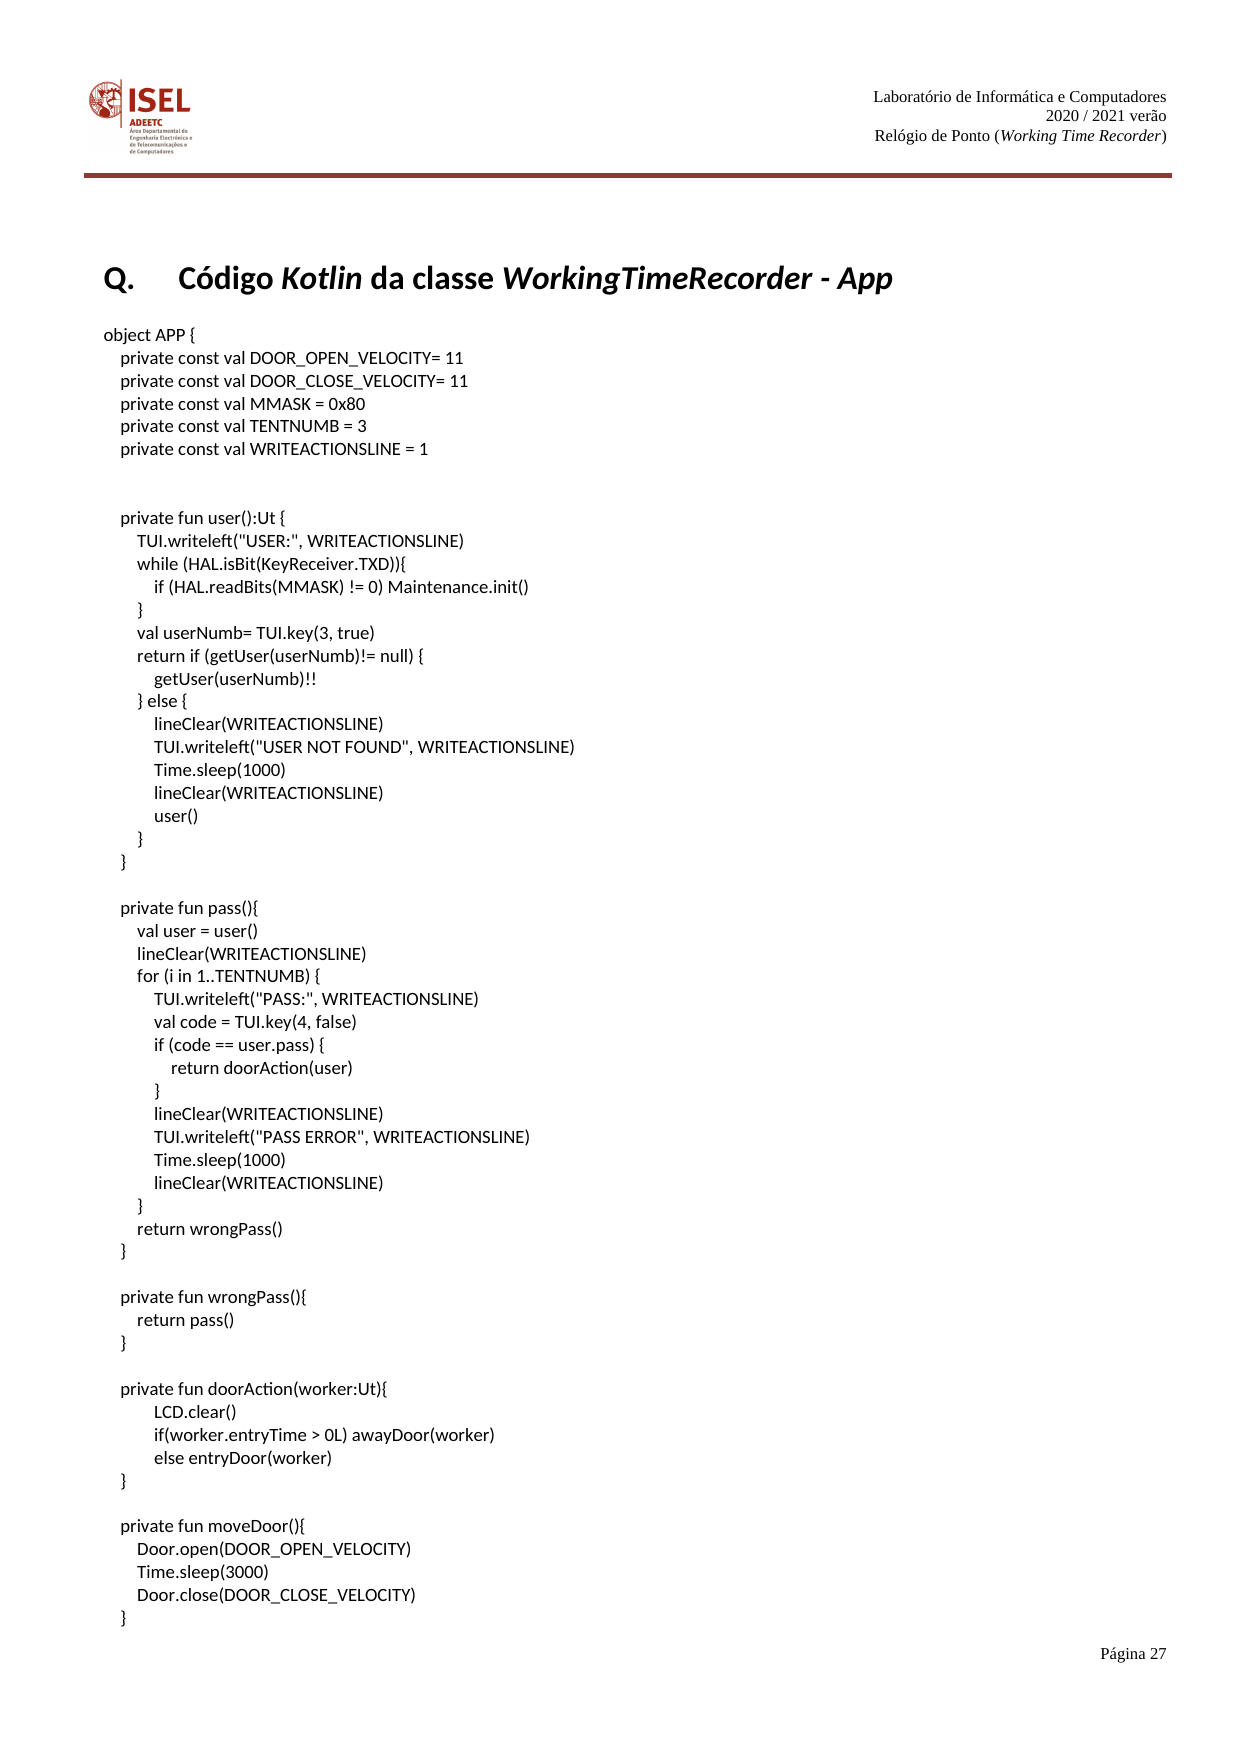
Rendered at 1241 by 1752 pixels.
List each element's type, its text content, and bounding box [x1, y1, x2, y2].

text } [103, 1239, 1166, 1262]
text for (i in 1..TENTNUMB) { [103, 964, 1166, 987]
text TUI.writeleft("USER:", WRITEACTIONSLINE) [103, 529, 1166, 552]
text } [103, 1079, 1166, 1102]
text Time.sleep(1000) [103, 758, 1166, 781]
text if (HAL.readBits(MMASK) != 0) Maintenance.init() [103, 575, 1166, 598]
text Código Kotlin da classe WorkingTimeRecorder - App [103, 257, 1166, 297]
text private fun user():Ut { [103, 506, 1166, 529]
text } [103, 1606, 1166, 1629]
text val user = user() [103, 919, 1166, 942]
text lineClear(WRITEACTIONSLINE) [103, 1171, 1166, 1194]
text } [103, 1194, 1166, 1217]
text lineClear(WRITEACTIONSLINE) [103, 712, 1166, 735]
text } [103, 598, 1166, 621]
text lineClear(WRITEACTIONSLINE) [103, 942, 1166, 964]
text Time.sleep(3000) [103, 1560, 1166, 1583]
text while (HAL.isBit(KeyReceiver.TXD)){ [103, 552, 1166, 575]
text TUI.writeleft("PASS:", WRITEACTIONSLINE) [103, 987, 1166, 1010]
text } [103, 827, 1166, 850]
text else entryDoor(worker) [103, 1446, 1166, 1469]
text if(worker.entryTime > 0L) awayDoor(worker) [103, 1423, 1166, 1446]
text } else { [103, 689, 1166, 712]
text private fun doorAction(worker:Ut){ [103, 1377, 1166, 1400]
text private fun wrongPass(){ [103, 1285, 1166, 1308]
text lineClear(WRITEACTIONSLINE) [103, 1102, 1166, 1125]
text val userNumb= TUI.key(3, true) [103, 621, 1166, 644]
text getUser(userNumb)!! [103, 667, 1166, 689]
text private const val DOOR_CLOSE_VELOCITY= 11 [103, 369, 1166, 392]
text private const val DOOR_OPEN_VELOCITY= 11 [103, 346, 1166, 369]
text return wrongPass() [103, 1217, 1166, 1239]
text Door.open(DOOR_OPEN_VELOCITY) [103, 1537, 1166, 1560]
text Door.close(DOOR_CLOSE_VELOCITY) [103, 1583, 1166, 1606]
text } [103, 850, 1166, 873]
text private fun moveDoor(){ [103, 1514, 1166, 1537]
text LCD.clear() [103, 1400, 1166, 1423]
text if (code == user.pass) { [103, 1033, 1166, 1056]
text user() [103, 804, 1166, 827]
text private const val TENTNUMB = 3 [103, 414, 1166, 437]
text } [103, 1331, 1166, 1354]
text return if (getUser(userNumb)!= null) { [103, 644, 1166, 667]
text private fun pass(){ [103, 896, 1166, 919]
text return pass() [103, 1308, 1166, 1331]
text return doorAction(user) [103, 1056, 1166, 1079]
text TUI.writeleft("USER NOT FOUND", WRITEACTIONSLINE) [103, 735, 1166, 758]
text } [103, 1469, 1166, 1492]
text lineClear(WRITEACTIONSLINE) [103, 781, 1166, 804]
text Time.sleep(1000) [103, 1148, 1166, 1171]
text private const val WRITEACTIONSLINE = 1 [103, 437, 1166, 460]
text val code = TUI.key(4, false) [103, 1010, 1166, 1033]
text private const val MMASK = 0x80 [103, 392, 1166, 414]
text object APP { [103, 323, 1166, 346]
text TUI.writeleft("PASS ERROR", WRITEACTIONSLINE) [103, 1125, 1166, 1148]
